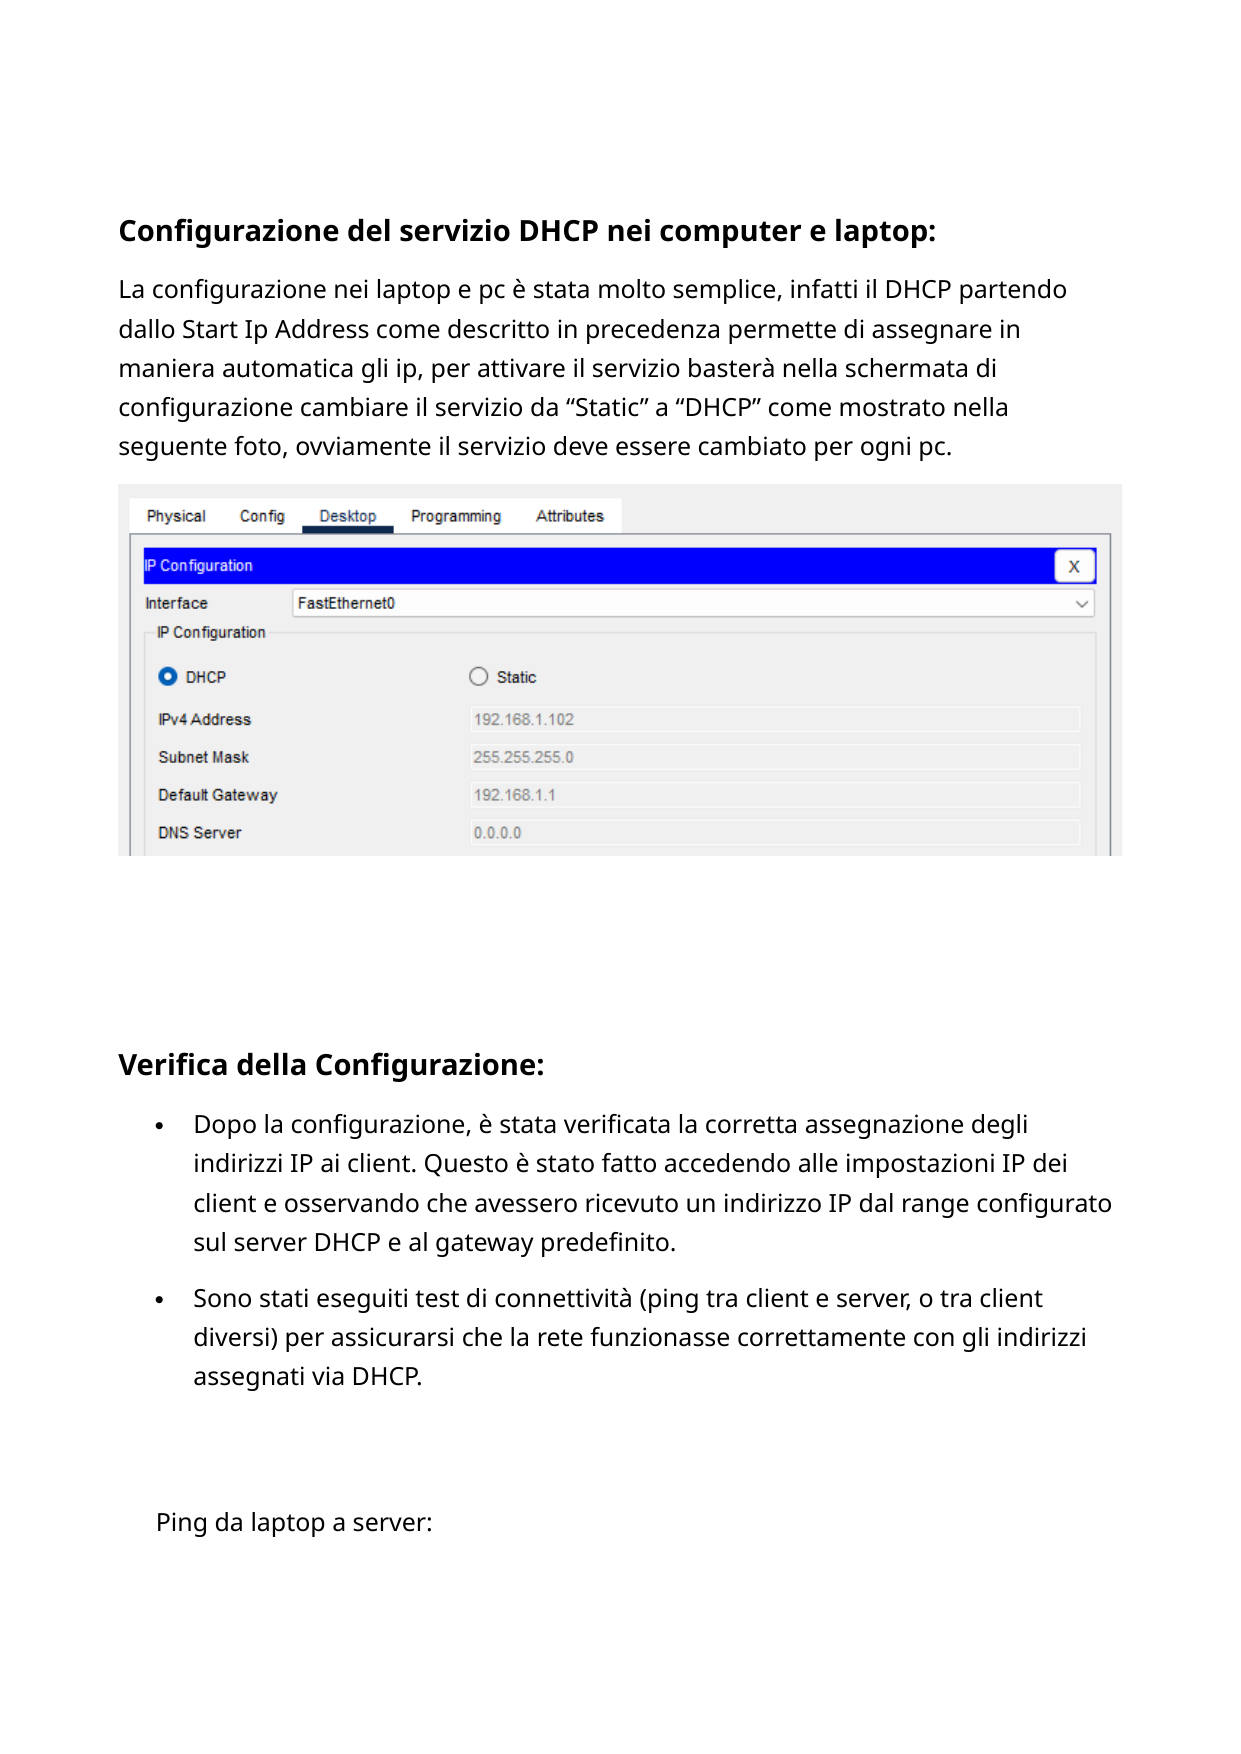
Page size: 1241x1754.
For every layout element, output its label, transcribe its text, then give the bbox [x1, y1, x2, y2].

text Ping da laptop a server: [156, 1505, 1122, 1539]
text La configurazione nei laptop e pc è stata molto semplice, infatti il DHCP partendo dallo Start Ip Address come descritto in precedenza permette di assegnare in maniera automatica gli ip, per attivare il servizio basterà nella schermata di configurazione cambiare il servizio da “Static” a “DHCP” come mostrato nella seguente foto, ovviamente il servizio deve essere cambiato per ogni pc. [118, 272, 1122, 463]
list Sono stati eseguiti test di connettività (ping tra client e server, o tra client diversi) per assicurarsi che la rete funzionasse correttamente con gli indirizzi assegnati via DHCP. [156, 1280, 1122, 1428]
list Dopo la configurazione, è stata verificata la corretta assegnazione degli indirizzi IP ai client. Questo è stato fatto accedendo alle impostazioni IP dei client e osservando che avessero ricevuto un indirizzo IP dal range configurato sul server DHCP e al gateway predefinito. [156, 1107, 1122, 1258]
picture [118, 484, 1123, 856]
text Configurazione del servizio DHCP nei computer e laptop: [118, 210, 1122, 249]
text Verifica della Configurazione: [118, 1045, 1122, 1084]
